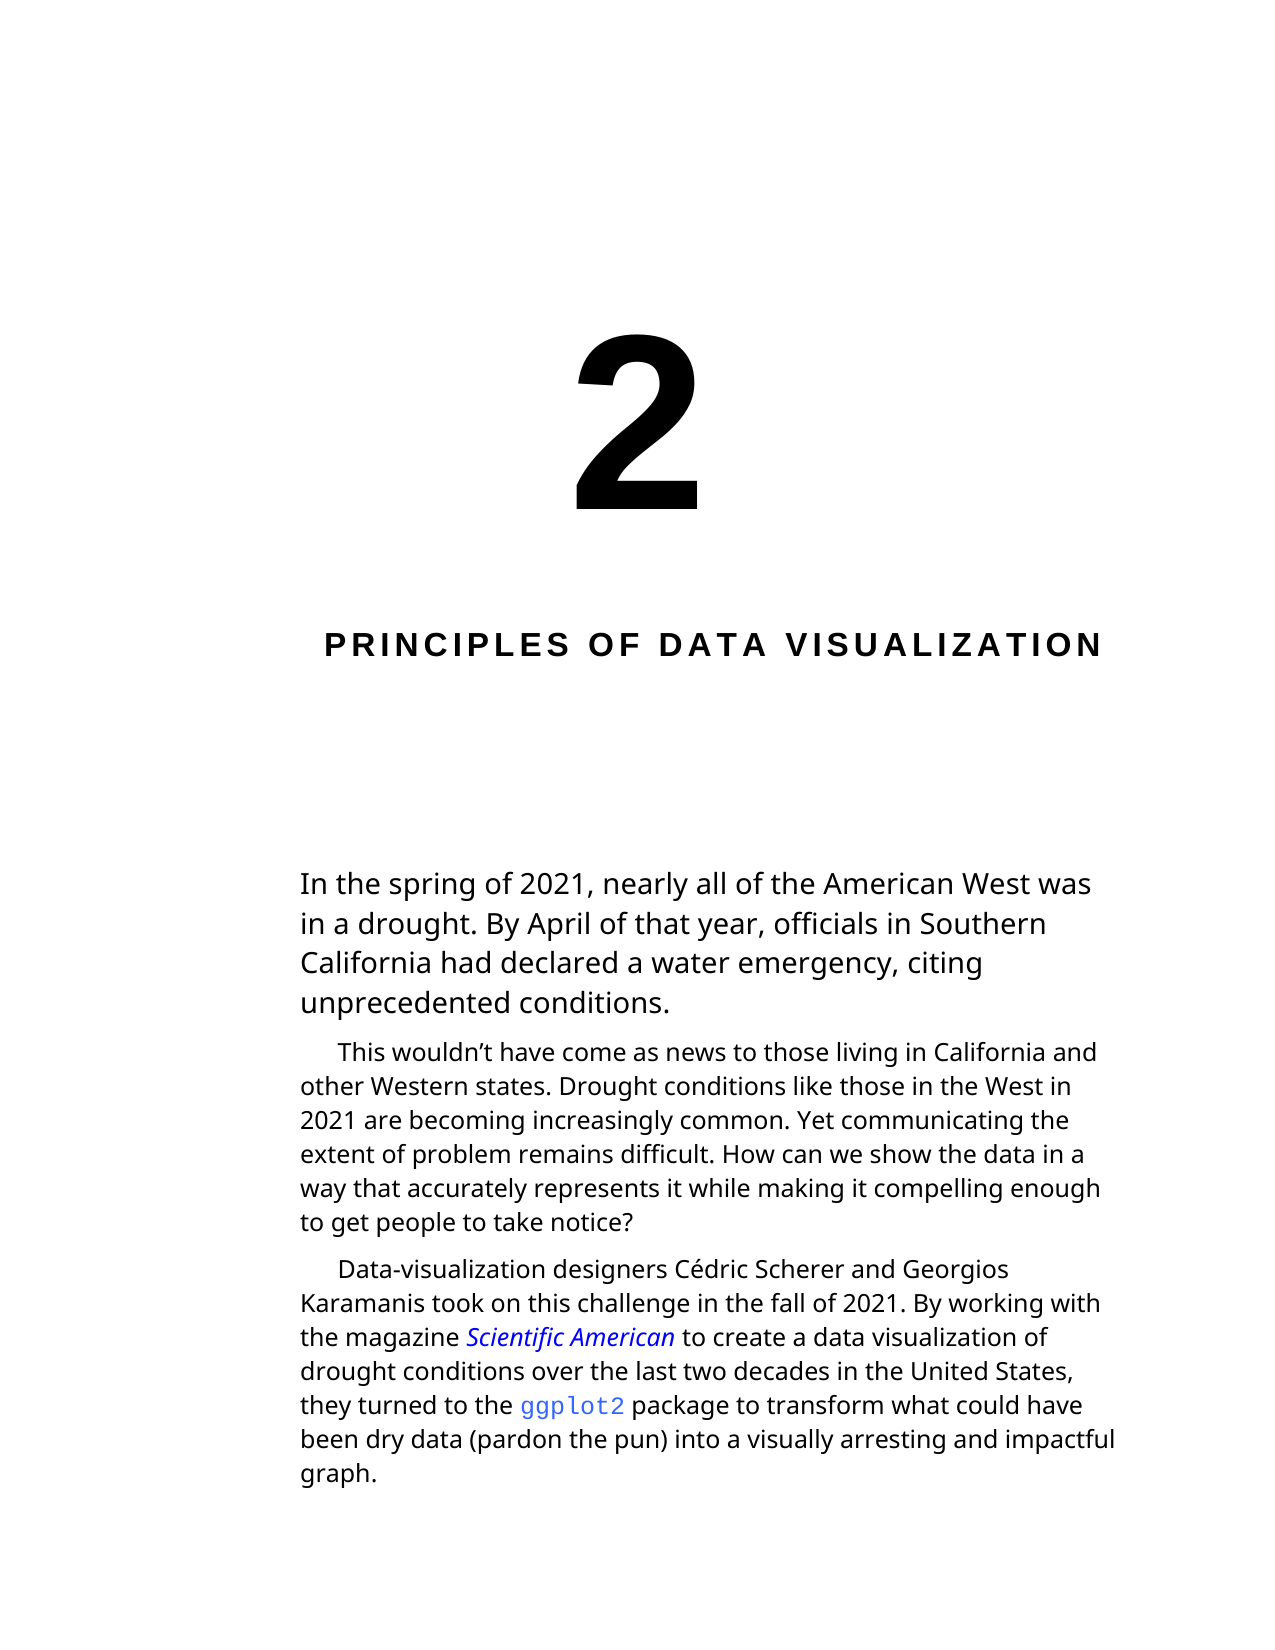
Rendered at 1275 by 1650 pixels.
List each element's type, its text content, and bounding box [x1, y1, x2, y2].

text Data-visualization designers Cédric Scherer and Georgios Karamanis took on this challenge in the fall of 2021. By working with the magazine Scientific American to create a data visualization of drought conditions over the last two decades in the United States, they turned to the ggplot2 package to transform what could have been dry data (pardon the pun) into a visually arresting and impactful graph. [300, 1252, 1125, 1490]
title Principles of Data visualization [300, 625, 1125, 663]
text In the spring of 2021, nearly all of the American West was in a drought. By April of that year, officials in Southern California had declared a water emergency, citing unprecedented conditions. [300, 863, 1125, 1022]
text This wouldn’t have come as news to those living in California and other Western states. Drought conditions like those in the West in 2021 are becoming increasingly common. Yet communicating the extent of problem remains difficult. How can we show the data in a way that accurately represents it while making it compelling enough to get people to take notice? [300, 1035, 1125, 1239]
